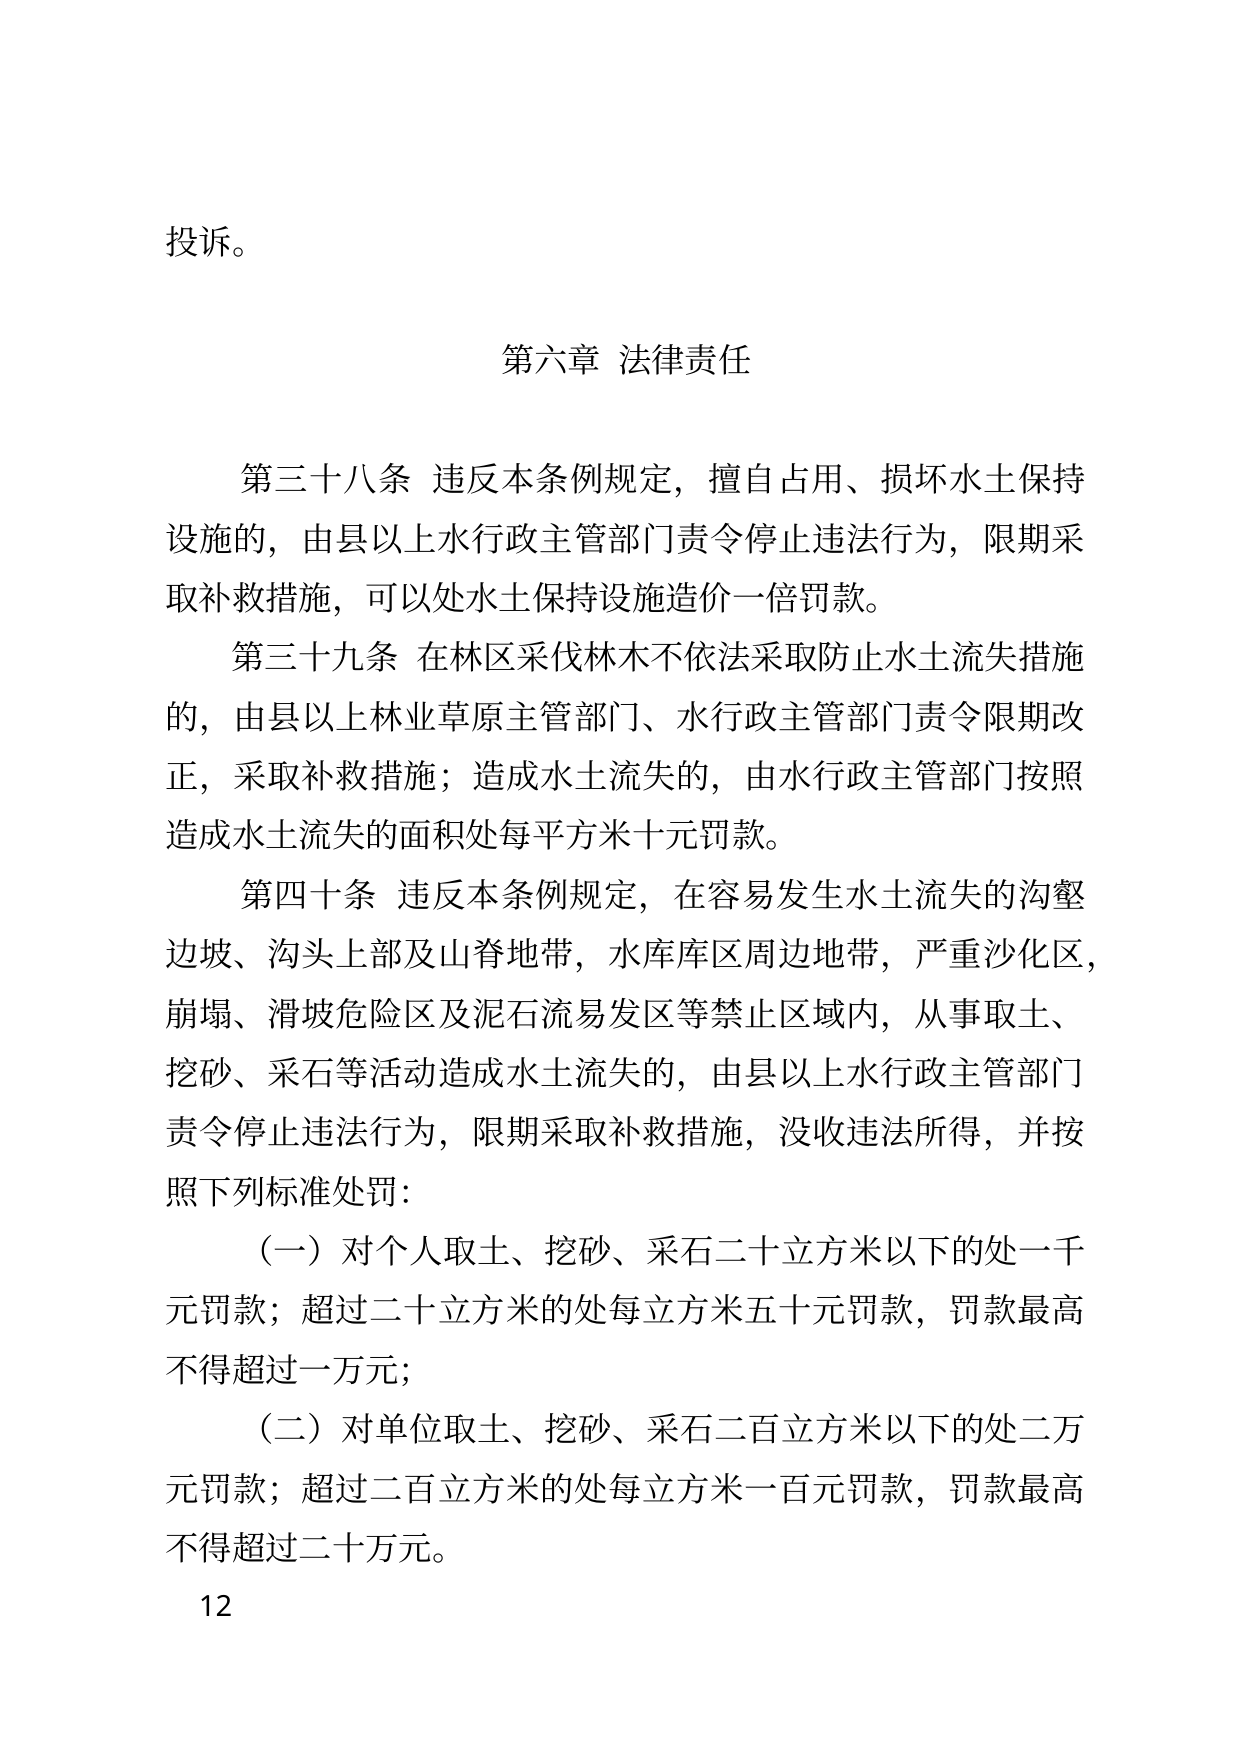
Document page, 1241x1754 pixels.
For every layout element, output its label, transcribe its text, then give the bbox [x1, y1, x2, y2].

text （一）对个人取土、挖砂、采石二十立方米以下的处一千元罚款；超过二十立方米的处每立方米五十元罚款，罚款最高不得超过一万元； [165, 1216, 1087, 1394]
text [165, 207, 1087, 266]
text （二）对单位取土、挖砂、采石二百立方米以下的处二万元罚款；超过二百立方米的处每立方米一百元罚款，罚款最高不得超过二十万元。 [165, 1394, 1087, 1572]
text 第四十条 违反本条例规定，在容易发生水土流失的沟壑边坡、沟头上部及山脊地带，水库库区周边地带，严重沙化区，崩塌、滑坡危险区及泥石流易发区等禁止区域内，从事取土、挖砂、采石等活动造成水土流失的，由县以上水行政主管部门责令停止违法行为，限期采取补救措施，没收违法所得，并按照下列标准处罚： [165, 860, 1087, 1216]
text 第三十九条 在林区采伐林木不依法采取防止水土流失措施的，由县以上林业草原主管部门、水行政主管部门责令限期改正，采取补救措施；造成水土流失的，由水行政主管部门按照造成水土流失的面积处每平方米十元罚款。 [165, 622, 1087, 860]
text 第三十八条 违反本条例规定，擅自占用、损坏水土保持设施的，由县以上水行政主管部门责令停止违法行为，限期采取补救措施，可以处水土保持设施造价一倍罚款。 [165, 444, 1087, 622]
text 第六章 法律责任 [165, 325, 1087, 385]
